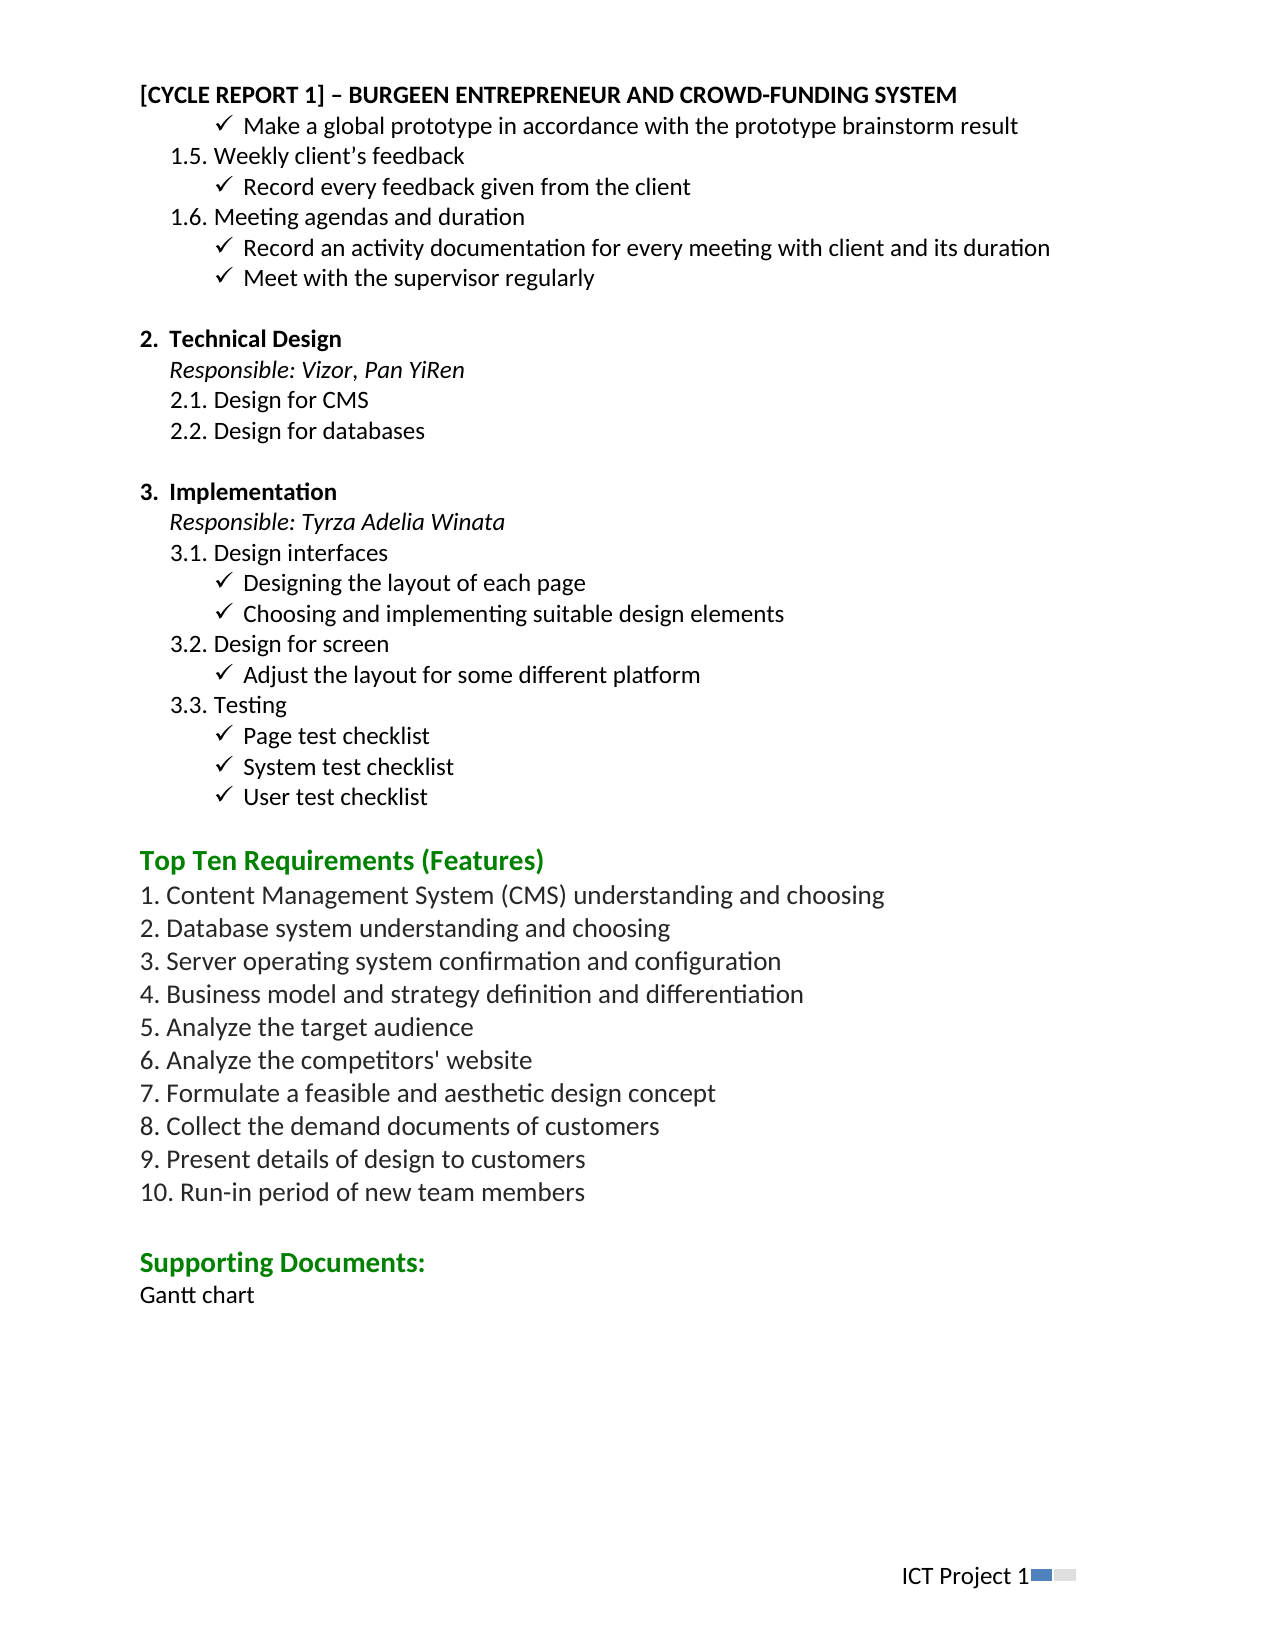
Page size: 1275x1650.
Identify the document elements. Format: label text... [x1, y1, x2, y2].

text 1. Content Management System (CMS) understanding and choosing [139, 878, 1137, 911]
list Weekly client’s feedback [170, 140, 1137, 171]
text 3. Server operating system confirmation and configuration [139, 944, 1137, 977]
list Adjust the layout for some different platform [213, 659, 1137, 690]
subtitle Supporting Documents: [139, 1244, 1137, 1279]
list User test checklist [213, 781, 1137, 812]
list Design for databases [170, 415, 1137, 446]
list Technical Design [139, 323, 1137, 354]
list Make a global prototype in accordance with the prototype brainstorm result [213, 110, 1137, 140]
list Record every feedback given from the client [213, 171, 1137, 201]
list Designing the layout of each page [213, 568, 1137, 598]
list Implementation [139, 476, 1137, 507]
list Meet with the supervisor regularly [213, 262, 1137, 293]
list Meeting agendas and duration [170, 201, 1137, 232]
list Page test checklist [213, 720, 1137, 751]
text 7. Formulate a feasible and aesthetic design concept [139, 1076, 1137, 1109]
list Record an activity documentation for every meeting with client and its duration [213, 232, 1137, 262]
list Testing [170, 690, 1137, 720]
list Responsible: Tyrza Adelia Winata [169, 507, 1137, 537]
text Gantt chart [139, 1279, 1137, 1310]
text 8. Collect the demand documents of customers [139, 1109, 1137, 1142]
list Design interfaces [170, 537, 1137, 568]
text 9. Present details of design to customers [139, 1142, 1137, 1175]
text 5. Analyze the target audience [139, 1010, 1137, 1043]
text 10. Run-in period of new team members [139, 1175, 1137, 1208]
list Choosing and implementing suitable design elements [213, 598, 1137, 629]
list Design for screen [170, 629, 1137, 659]
text 6. Analyze the competitors' website [139, 1043, 1137, 1076]
text 2. Database system understanding and choosing [139, 911, 1137, 944]
text Top Ten Requirements (Features) [139, 842, 1137, 878]
list Responsible: Vizor, Pan YiRen [169, 354, 1137, 384]
list System test checklist [213, 751, 1137, 781]
text 4. Business model and strategy definition and differentiation [139, 977, 1137, 1010]
list Design for CMS [170, 384, 1137, 415]
